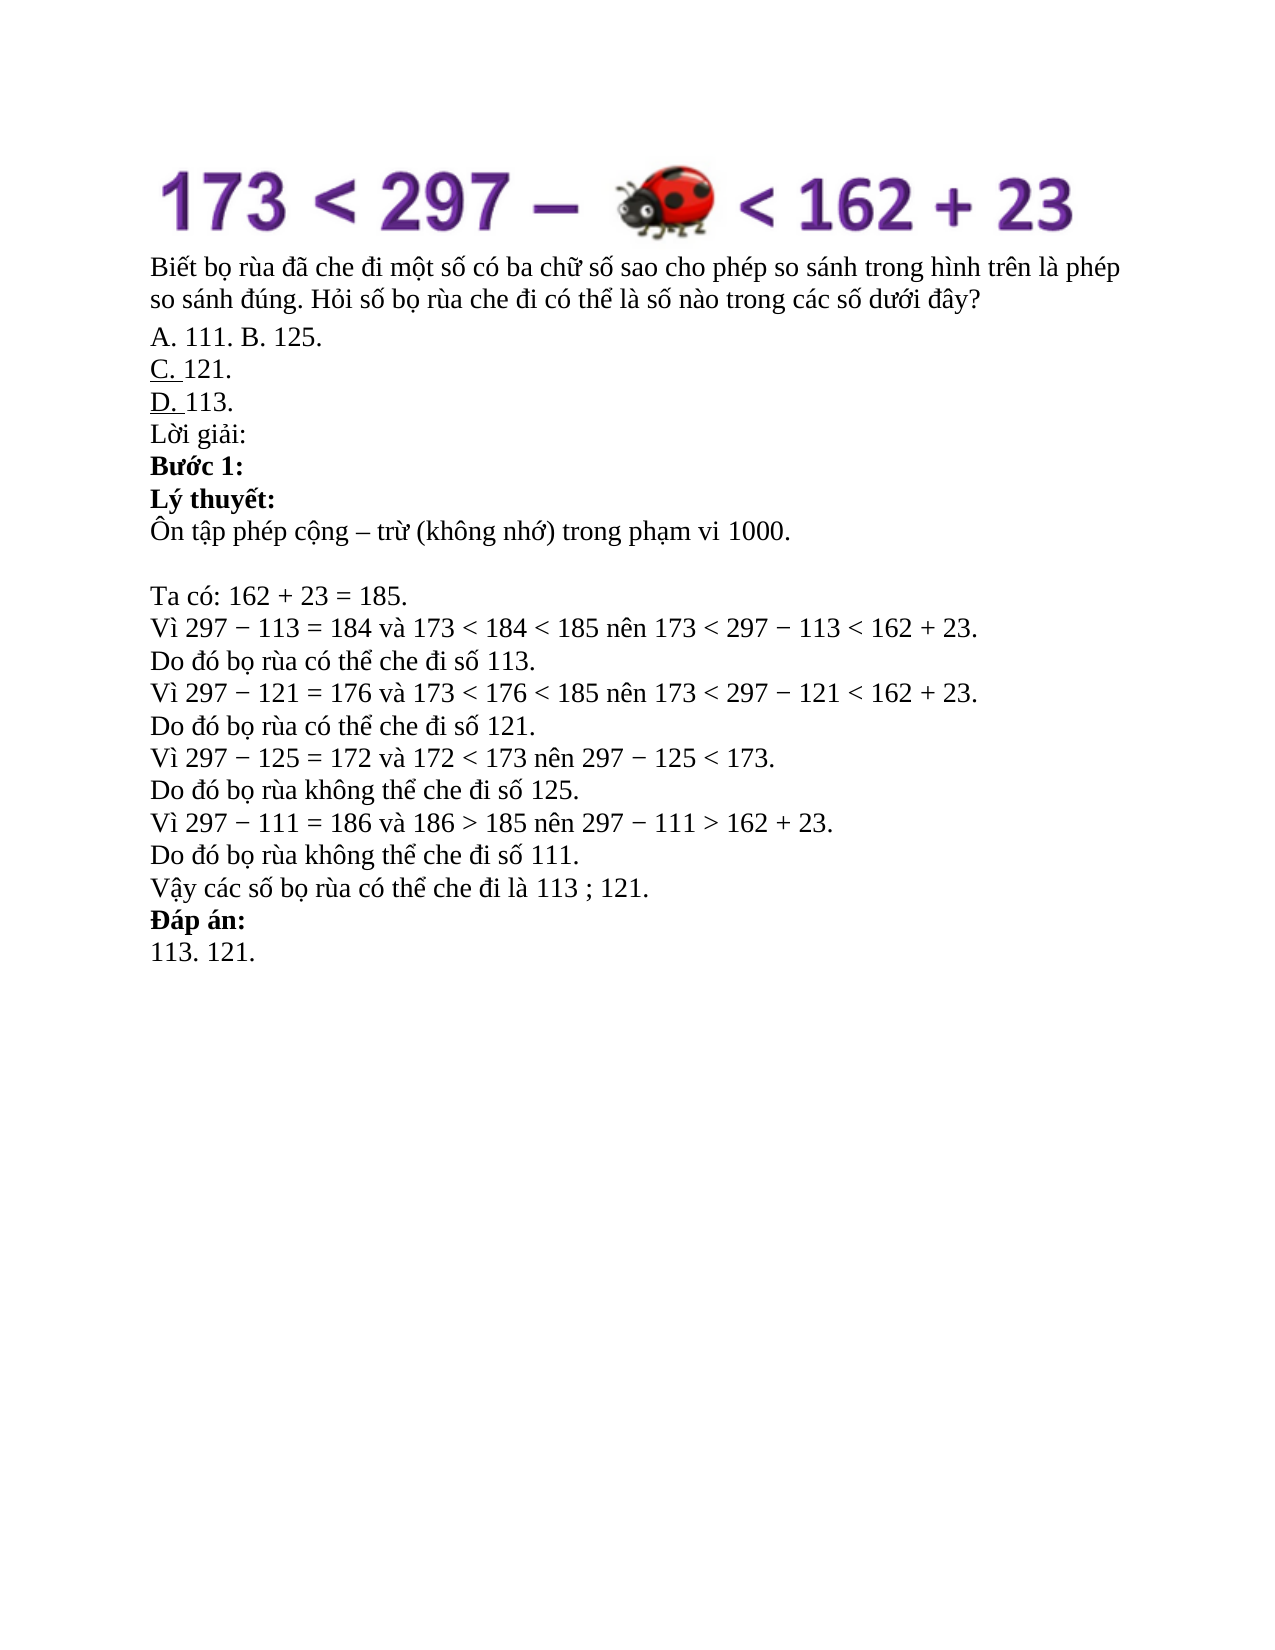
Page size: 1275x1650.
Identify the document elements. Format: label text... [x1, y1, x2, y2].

text A. 111. B. 125. [150, 320, 1125, 352]
text D. 113. [150, 385, 1125, 417]
picture [150, 150, 1088, 250]
text Bước 1: [150, 449, 1125, 482]
text Lý thuyết: Ôn tập phép cộng – trừ (không nhớ) trong phạm vi 1000. Ta có: 162 + 23 = 185. Vì 297 − 113 = 184 và 173 < 184 < 185 nên 173 < 297 − 113 < 162 + 23. Do đó bọ rùa có thể che đi số 113. Vì 297 − 121 = 176 và 173 < 176 < 185 nên 173 < 297 − 121 < 162 + 23. Do đó bọ rùa có thể che đi số 121. Vì 297 − 125 = 172 và 172 < 173 nên 297 − 125 < 173. Do đó bọ rùa không thể che đi số 125. Vì 297 − 111 = 186 và 186 > 185 nên 297 − 111 > 162 + 23. Do đó bọ rùa không thể che đi số 111. Vậy các số bọ rùa có thể che đi là 113 ; 121. Đáp án: 113. 121. [150, 482, 1125, 968]
text Lời giải: [150, 417, 1125, 449]
text C. 121. [150, 352, 1125, 385]
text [150, 150, 1125, 315]
